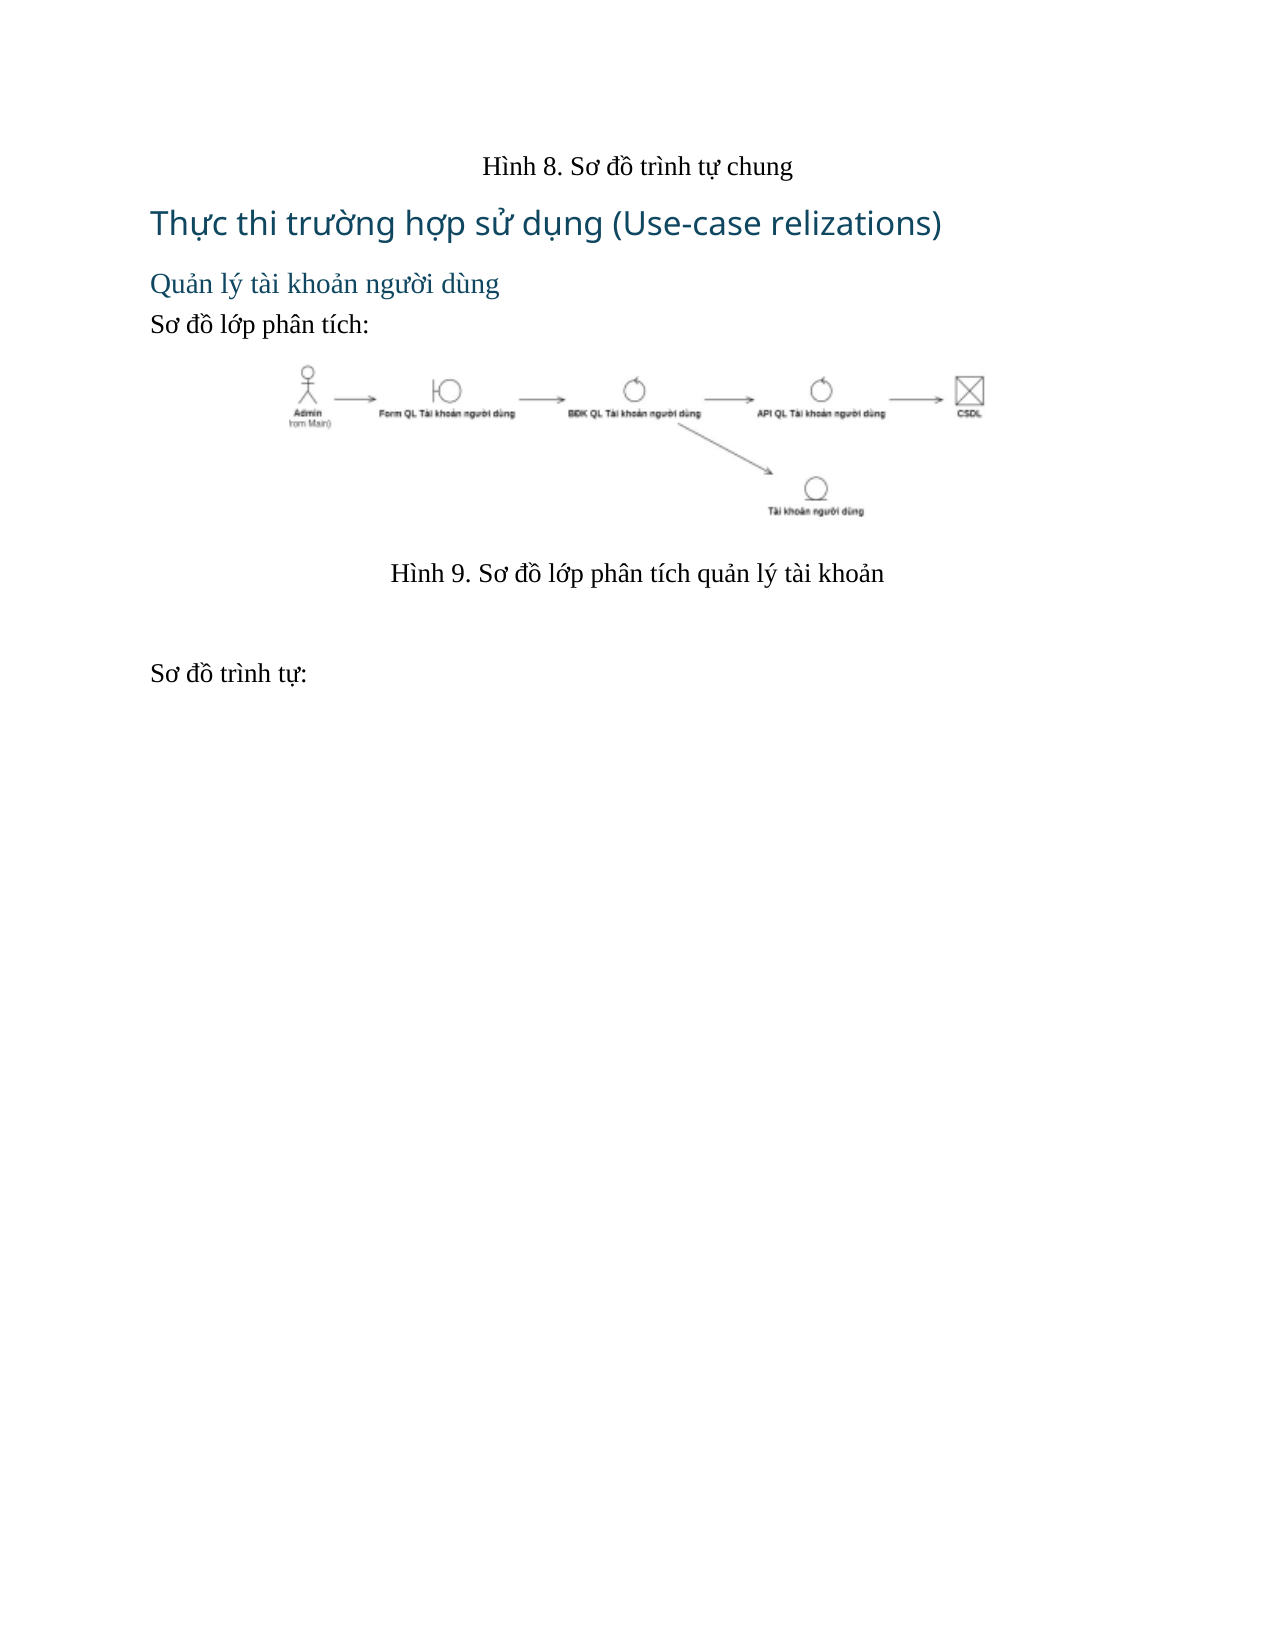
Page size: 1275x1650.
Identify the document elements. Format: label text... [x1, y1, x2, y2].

subtitle Thực thi trường hợp sử dụng (Use-case relizations) [150, 200, 1125, 246]
text Hình 9. Sơ đồ lớp phân tích quản lý tài khoản [150, 557, 1125, 588]
picture [289, 357, 986, 538]
subtitle Quản lý tài khoản người dùng [150, 266, 1125, 299]
text Sơ đồ trình tự: [150, 657, 1125, 688]
text Sơ đồ lớp phân tích: [150, 308, 1125, 339]
text Hình 8. Sơ đồ trình tự chung [150, 150, 1125, 181]
